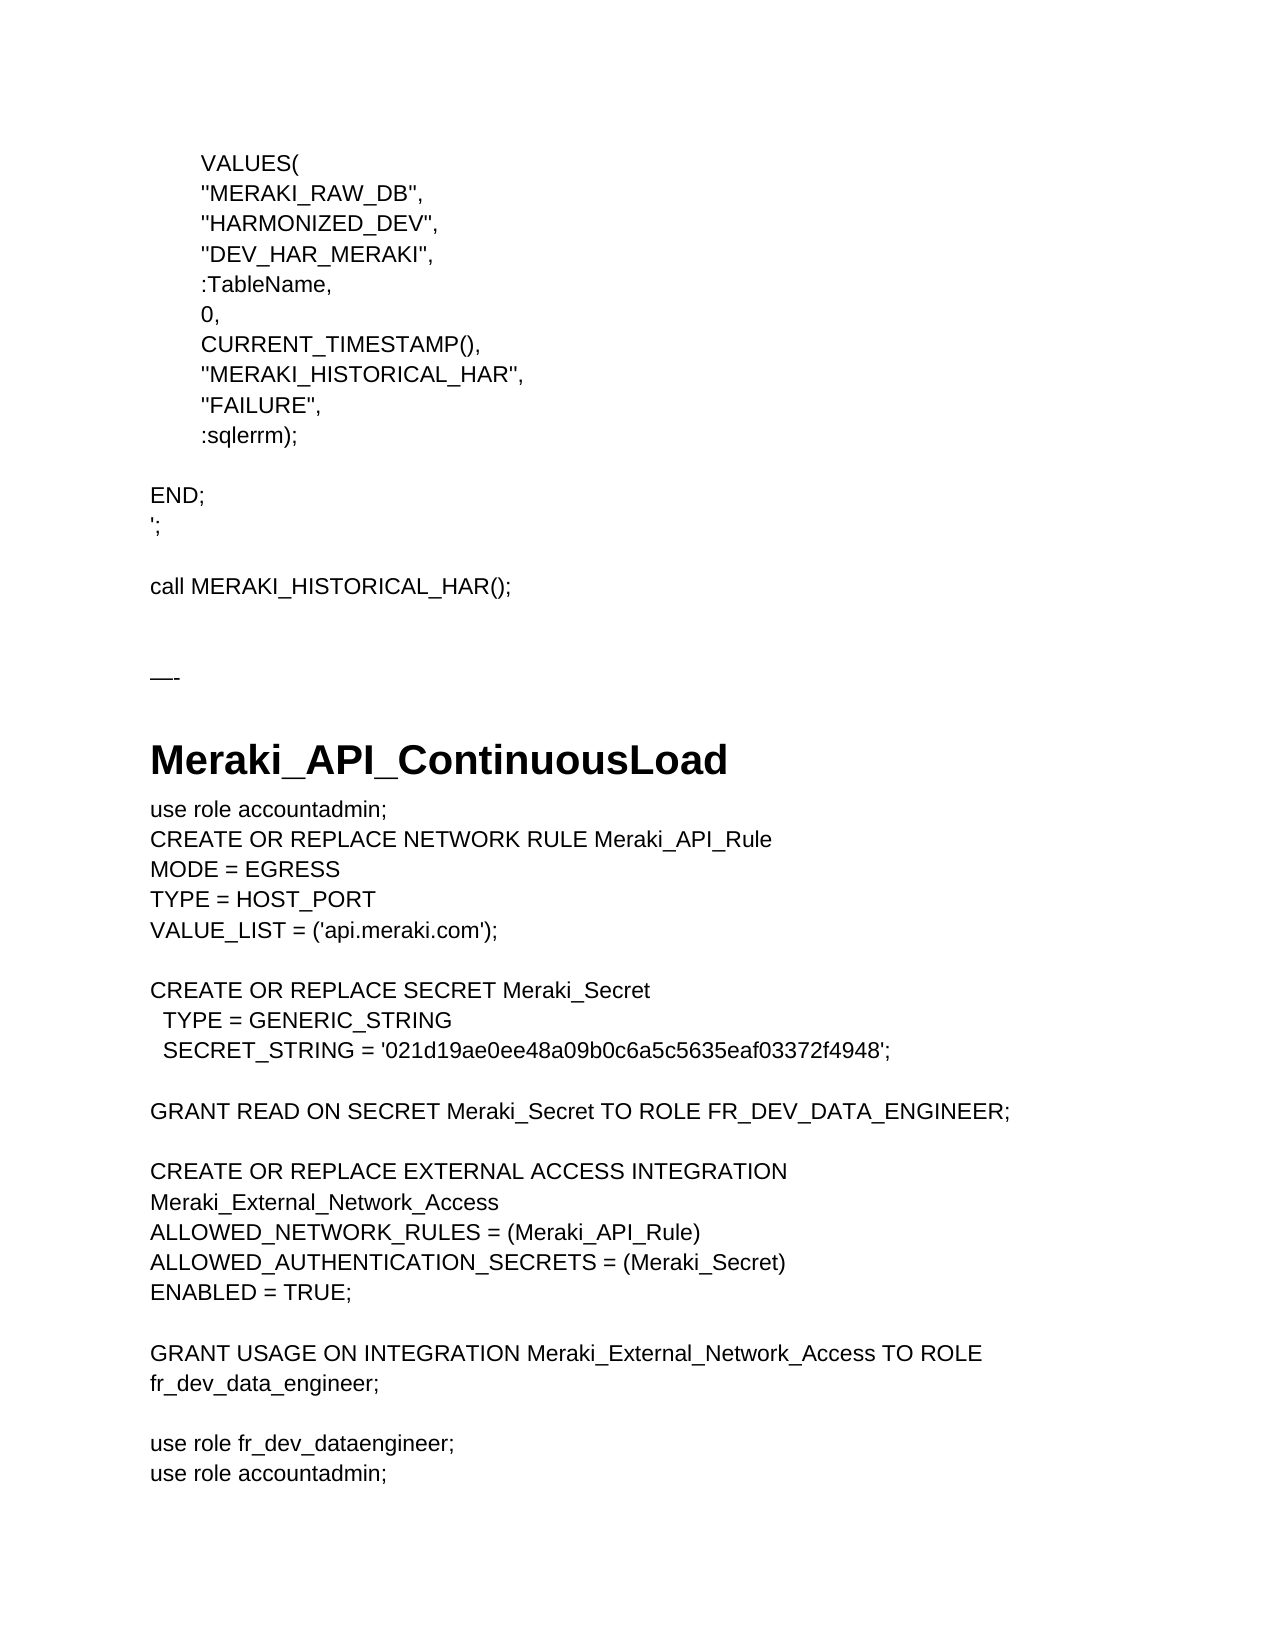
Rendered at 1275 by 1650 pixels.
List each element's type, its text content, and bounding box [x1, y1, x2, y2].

text use role fr_dev_dataengineer; [150, 1430, 1125, 1457]
text —- [150, 663, 1125, 690]
text CREATE OR REPLACE NETWORK RULE Meraki_API_Rule [150, 826, 1125, 852]
text CREATE OR REPLACE SECRET Meraki_Secret [150, 977, 1125, 1003]
text CREATE OR REPLACE EXTERNAL ACCESS INTEGRATION Meraki_External_Network_Access [150, 1158, 1125, 1215]
text ''DEV_HAR_MERAKI'', [150, 241, 1125, 267]
text CURRENT_TIMESTAMP(), [150, 331, 1125, 358]
text ''FAILURE'', [150, 392, 1125, 418]
text use role accountadmin; [150, 1460, 1125, 1487]
text ''MERAKI_HISTORICAL_HAR'', [150, 361, 1125, 388]
text VALUE_LIST = ('api.meraki.com'); [150, 917, 1125, 943]
text '; [150, 512, 1125, 539]
text ALLOWED_NETWORK_RULES = (Meraki_API_Rule) [150, 1219, 1125, 1245]
subtitle Meraki_API_ContinuousLoad [150, 735, 1125, 783]
text ''HARMONIZED_DEV'', [150, 210, 1125, 237]
text VALUES( [150, 150, 1125, 176]
text TYPE = HOST_PORT [150, 886, 1125, 913]
text SECRET_STRING = '021d19ae0ee48a09b0c6a5c5635eaf03372f4948'; [150, 1037, 1125, 1064]
text ''MERAKI_RAW_DB'', [150, 180, 1125, 207]
text MODE = EGRESS [150, 856, 1125, 883]
text ALLOWED_AUTHENTICATION_SECRETS = (Meraki_Secret) [150, 1249, 1125, 1275]
text 0, [150, 301, 1125, 327]
text use role accountadmin; [150, 796, 1125, 822]
text GRANT READ ON SECRET Meraki_Secret TO ROLE FR_DEV_DATA_ENGINEER; [150, 1098, 1125, 1124]
text ENABLED = TRUE; [150, 1279, 1125, 1306]
text :TableName, [150, 271, 1125, 297]
text TYPE = GENERIC_STRING [150, 1007, 1125, 1034]
text GRANT USAGE ON INTEGRATION Meraki_External_Network_Access TO ROLE fr_dev_data_engineer; [150, 1339, 1125, 1396]
text call MERAKI_HISTORICAL_HAR(); [150, 573, 1125, 599]
text :sqlerrm); [150, 422, 1125, 448]
text END; [150, 482, 1125, 509]
